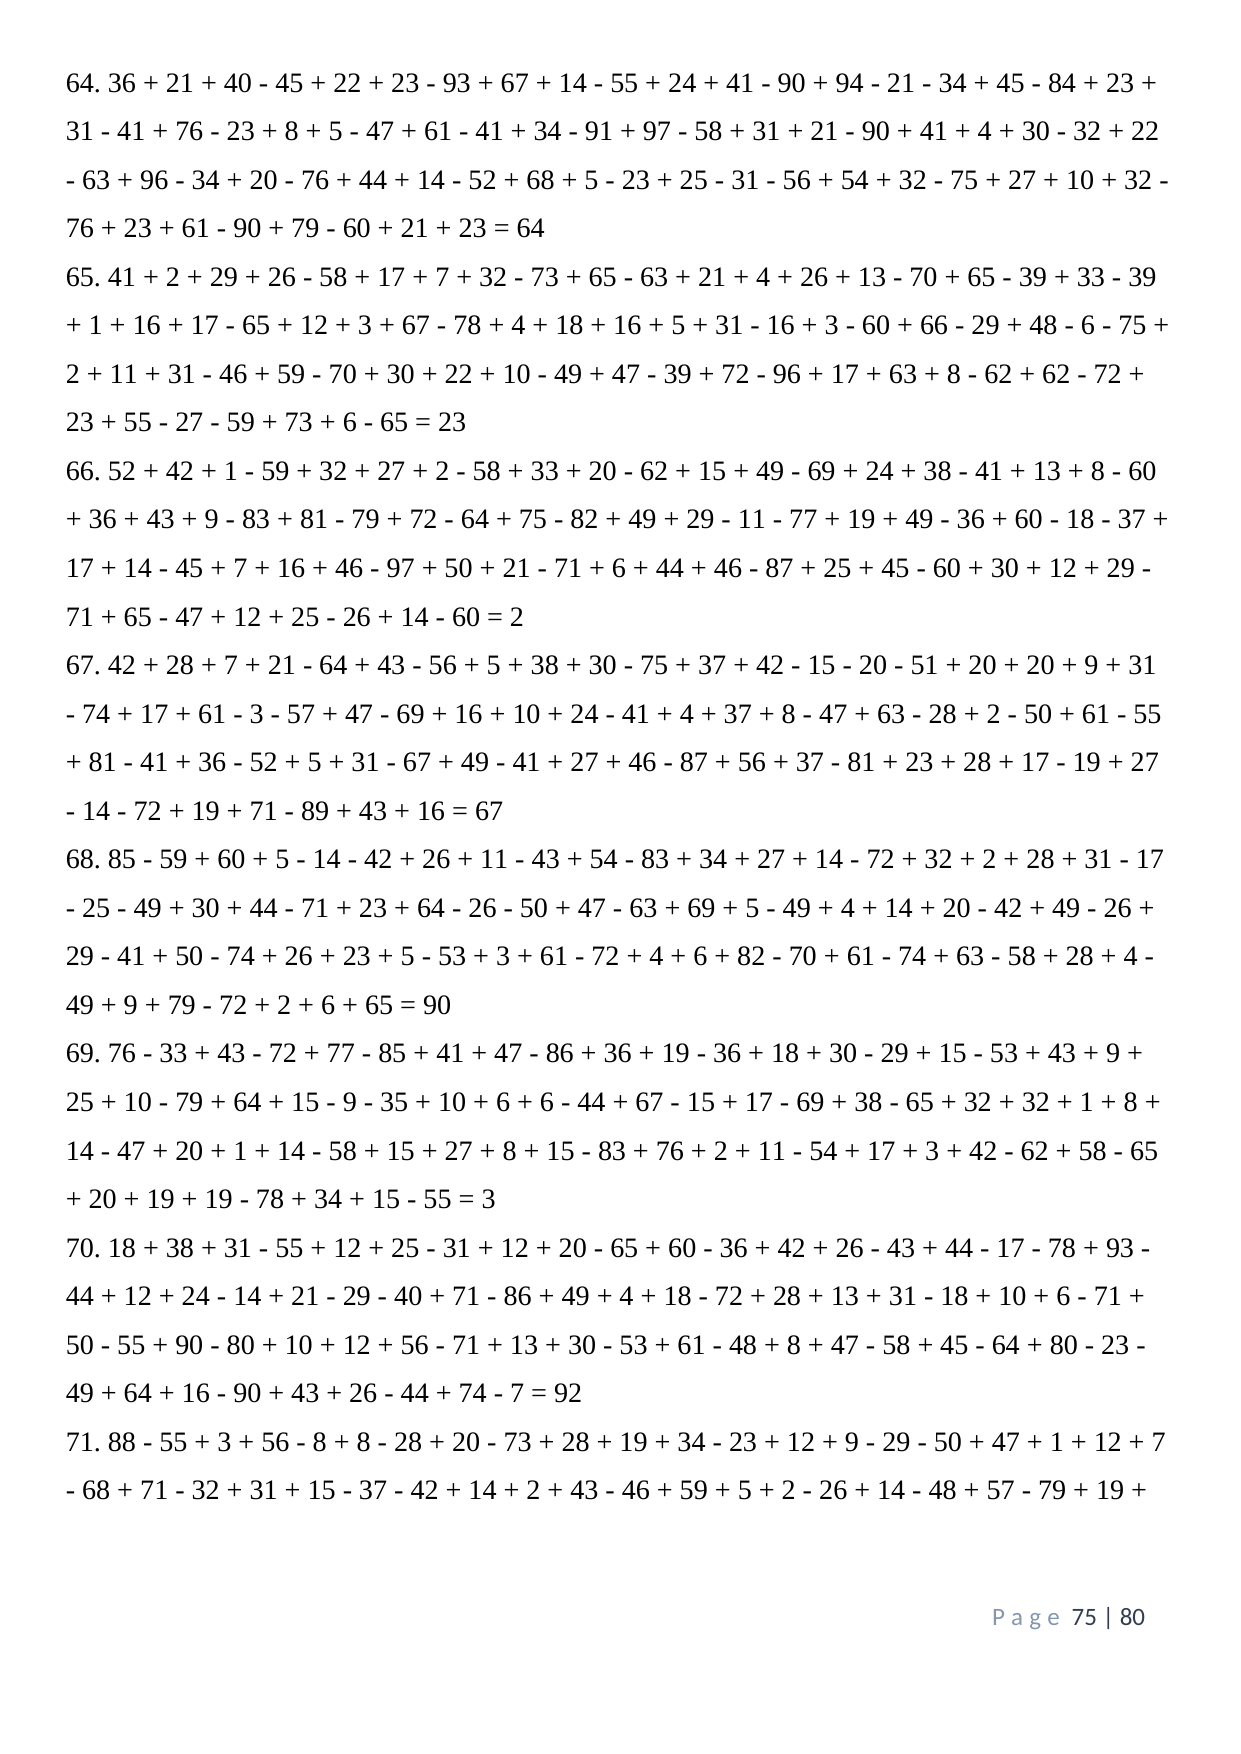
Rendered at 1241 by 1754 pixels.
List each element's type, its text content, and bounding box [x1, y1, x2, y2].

text 69. 76 - 33 + 43 - 72 + 77 - 85 + 41 + 47 - 86 + 36 + 19 - 36 + 18 + 30 - 29 + 15 - 53 + 43 + 9 + 25 + 10 - 79 + 64 + 15 - 9 - 35 + 10 + 6 + 6 - 44 + 67 - 15 + 17 - 69 + 38 - 65 + 32 + 32 + 1 + 8 + 14 - 47 + 20 + 1 + 14 - 58 + 15 + 27 + 8 + 15 - 83 + 76 + 2 + 11 - 54 + 17 + 3 + 42 - 62 + 58 - 65 + 20 + 19 + 19 - 78 + 34 + 15 - 55 = 3 [66, 1036, 1172, 1214]
text 68. 85 - 59 + 60 + 5 - 14 - 42 + 26 + 11 - 43 + 54 - 83 + 34 + 27 + 14 - 72 + 32 + 2 + 28 + 31 - 17 - 25 - 49 + 30 + 44 - 71 + 23 + 64 - 26 - 50 + 47 - 63 + 69 + 5 - 49 + 4 + 14 + 20 - 42 + 49 - 26 + 29 - 41 + 50 - 74 + 26 + 23 + 5 - 53 + 3 + 61 - 72 + 4 + 6 + 82 - 70 + 61 - 74 + 63 - 58 + 28 + 4 - 49 + 9 + 79 - 72 + 2 + 6 + 65 = 90 [66, 842, 1172, 1020]
text 66. 52 + 42 + 1 - 59 + 32 + 27 + 2 - 58 + 33 + 20 - 62 + 15 + 49 - 69 + 24 + 38 - 41 + 13 + 8 - 60 + 36 + 43 + 9 - 83 + 81 - 79 + 72 - 64 + 75 - 82 + 49 + 29 - 11 - 77 + 19 + 49 - 36 + 60 - 18 - 37 + 17 + 14 - 45 + 7 + 16 + 46 - 97 + 50 + 21 - 71 + 6 + 44 + 46 - 87 + 25 + 45 - 60 + 30 + 12 + 29 - 71 + 65 - 47 + 12 + 25 - 26 + 14 - 60 = 2 [66, 454, 1172, 632]
text 65. 41 + 2 + 29 + 26 - 58 + 17 + 7 + 32 - 73 + 65 - 63 + 21 + 4 + 26 + 13 - 70 + 65 - 39 + 33 - 39 + 1 + 16 + 17 - 65 + 12 + 3 + 67 - 78 + 4 + 18 + 16 + 5 + 31 - 16 + 3 - 60 + 66 - 29 + 48 - 6 - 75 + 2 + 11 + 31 - 46 + 59 - 70 + 30 + 22 + 10 - 49 + 47 - 39 + 72 - 96 + 17 + 63 + 8 - 62 + 62 - 72 + 23 + 55 - 27 - 59 + 73 + 6 - 65 = 23 [66, 260, 1172, 438]
text 64. 36 + 21 + 40 - 45 + 22 + 23 - 93 + 67 + 14 - 55 + 24 + 41 - 90 + 94 - 21 - 34 + 45 - 84 + 23 + 31 - 41 + 76 - 23 + 8 + 5 - 47 + 61 - 41 + 34 - 91 + 97 - 58 + 31 + 21 - 90 + 41 + 4 + 30 - 32 + 22 - 63 + 96 - 34 + 20 - 76 + 44 + 14 - 52 + 68 + 5 - 23 + 25 - 31 - 56 + 54 + 32 - 75 + 27 + 10 + 32 - 76 + 23 + 61 - 90 + 79 - 60 + 21 + 23 = 64 [66, 66, 1172, 244]
text 67. 42 + 28 + 7 + 21 - 64 + 43 - 56 + 5 + 38 + 30 - 75 + 37 + 42 - 15 - 20 - 51 + 20 + 20 + 9 + 31 - 74 + 17 + 61 - 3 - 57 + 47 - 69 + 16 + 10 + 24 - 41 + 4 + 37 + 8 - 47 + 63 - 28 + 2 - 50 + 61 - 55 + 81 - 41 + 36 - 52 + 5 + 31 - 67 + 49 - 41 + 27 + 46 - 87 + 56 + 37 - 81 + 23 + 28 + 17 - 19 + 27 - 14 - 72 + 19 + 71 - 89 + 43 + 16 = 67 [66, 648, 1172, 826]
text 70. 18 + 38 + 31 - 55 + 12 + 25 - 31 + 12 + 20 - 65 + 60 - 36 + 42 + 26 - 43 + 44 - 17 - 78 + 93 - 44 + 12 + 24 - 14 + 21 - 29 - 40 + 71 - 86 + 49 + 4 + 18 - 72 + 28 + 13 + 31 - 18 + 10 + 6 - 71 + 50 - 55 + 90 - 80 + 10 + 12 + 56 - 71 + 13 + 30 - 53 + 61 - 48 + 8 + 47 - 58 + 45 - 64 + 80 - 23 - 49 + 64 + 16 - 90 + 43 + 26 - 44 + 74 - 7 = 92 [66, 1231, 1172, 1409]
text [66, 1425, 1172, 1506]
